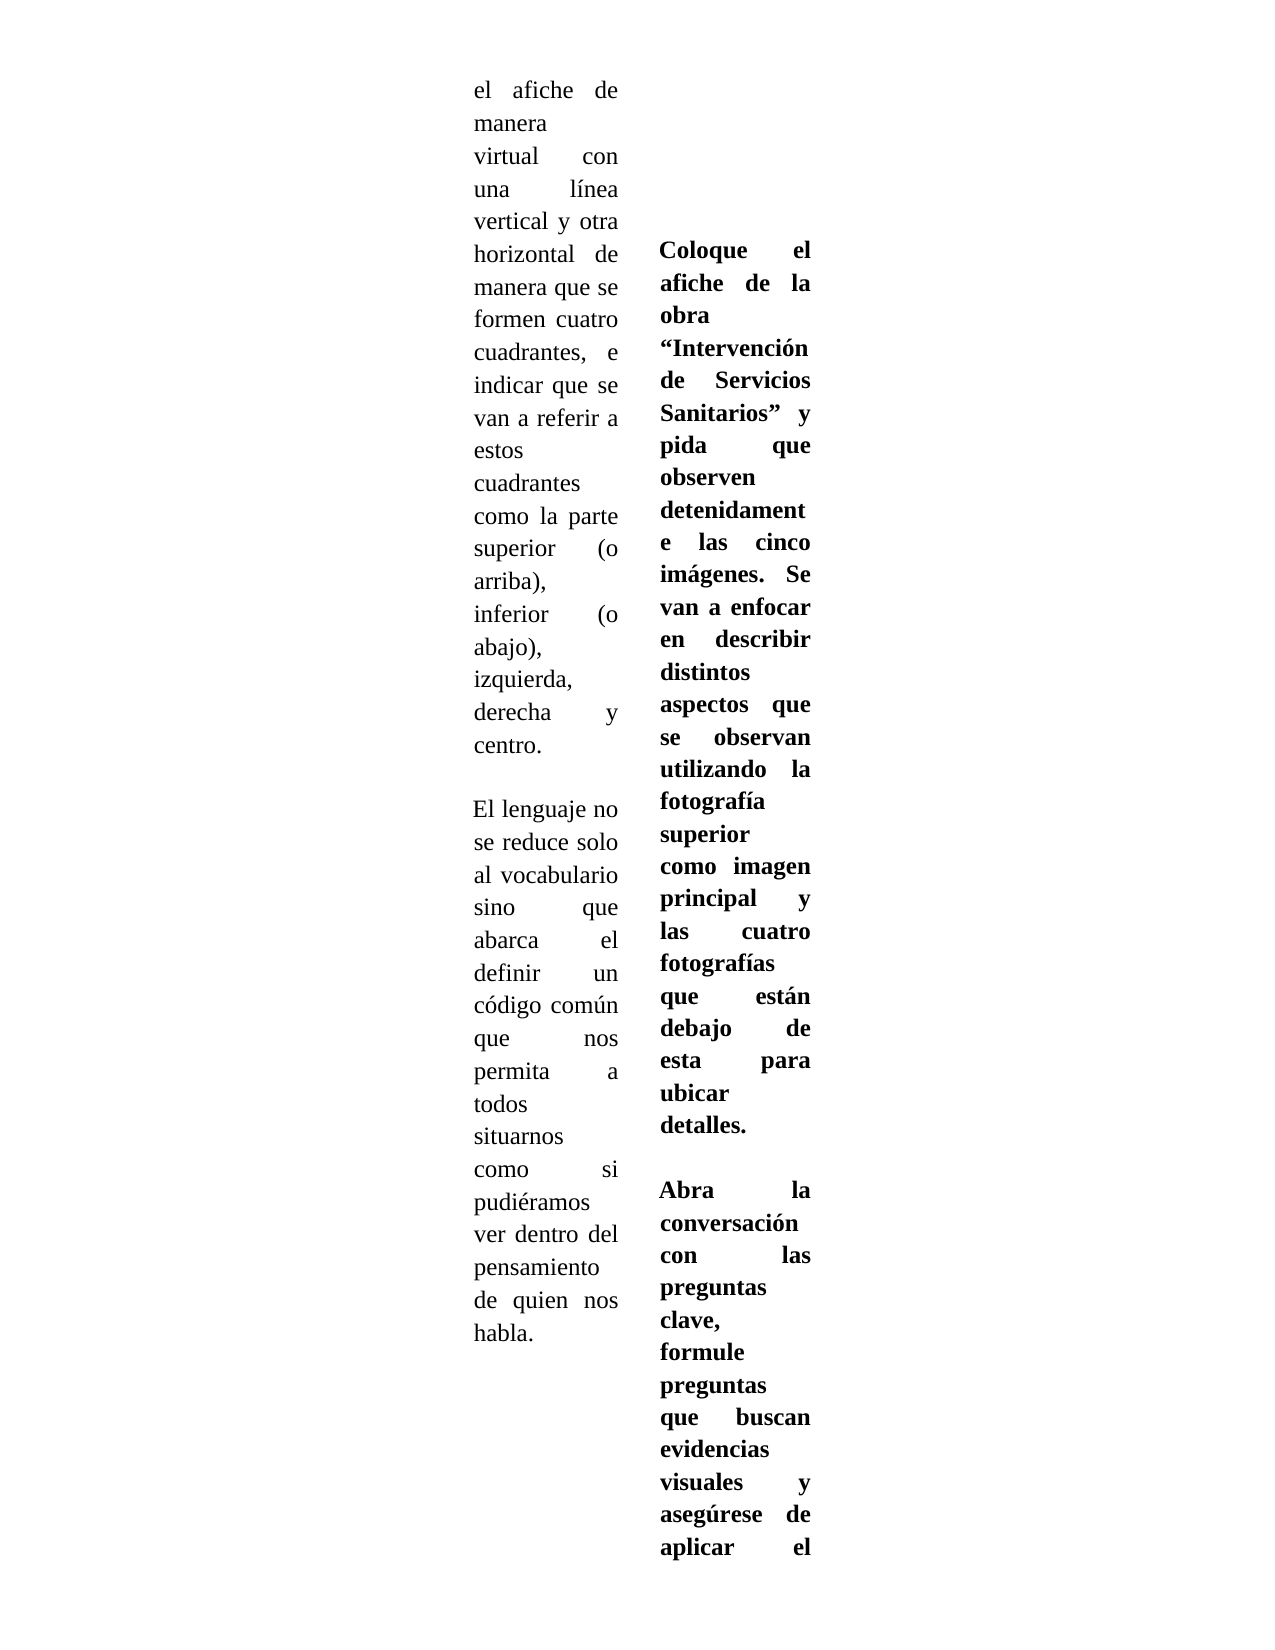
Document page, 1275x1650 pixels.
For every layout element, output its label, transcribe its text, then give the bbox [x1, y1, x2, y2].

text El lenguaje no se reduce solo al vocabulario sino que abarca el definir un código común que nos permita a todos situarnos como si pudiéramos ver dentro del pensamiento de quien nos habla. [472, 794, 618, 1346]
text Coloque el afiche de la obra “Intervención de Servicios Sanitarios” y pida que observen detenidamente las cinco imágenes. Se van a enfocar en describir distintos aspectos que se observan utilizando la fotografía superior como imagen principal y las cuatro fotografías que están debajo de esta para ubicar detalles. [659, 236, 811, 1139]
